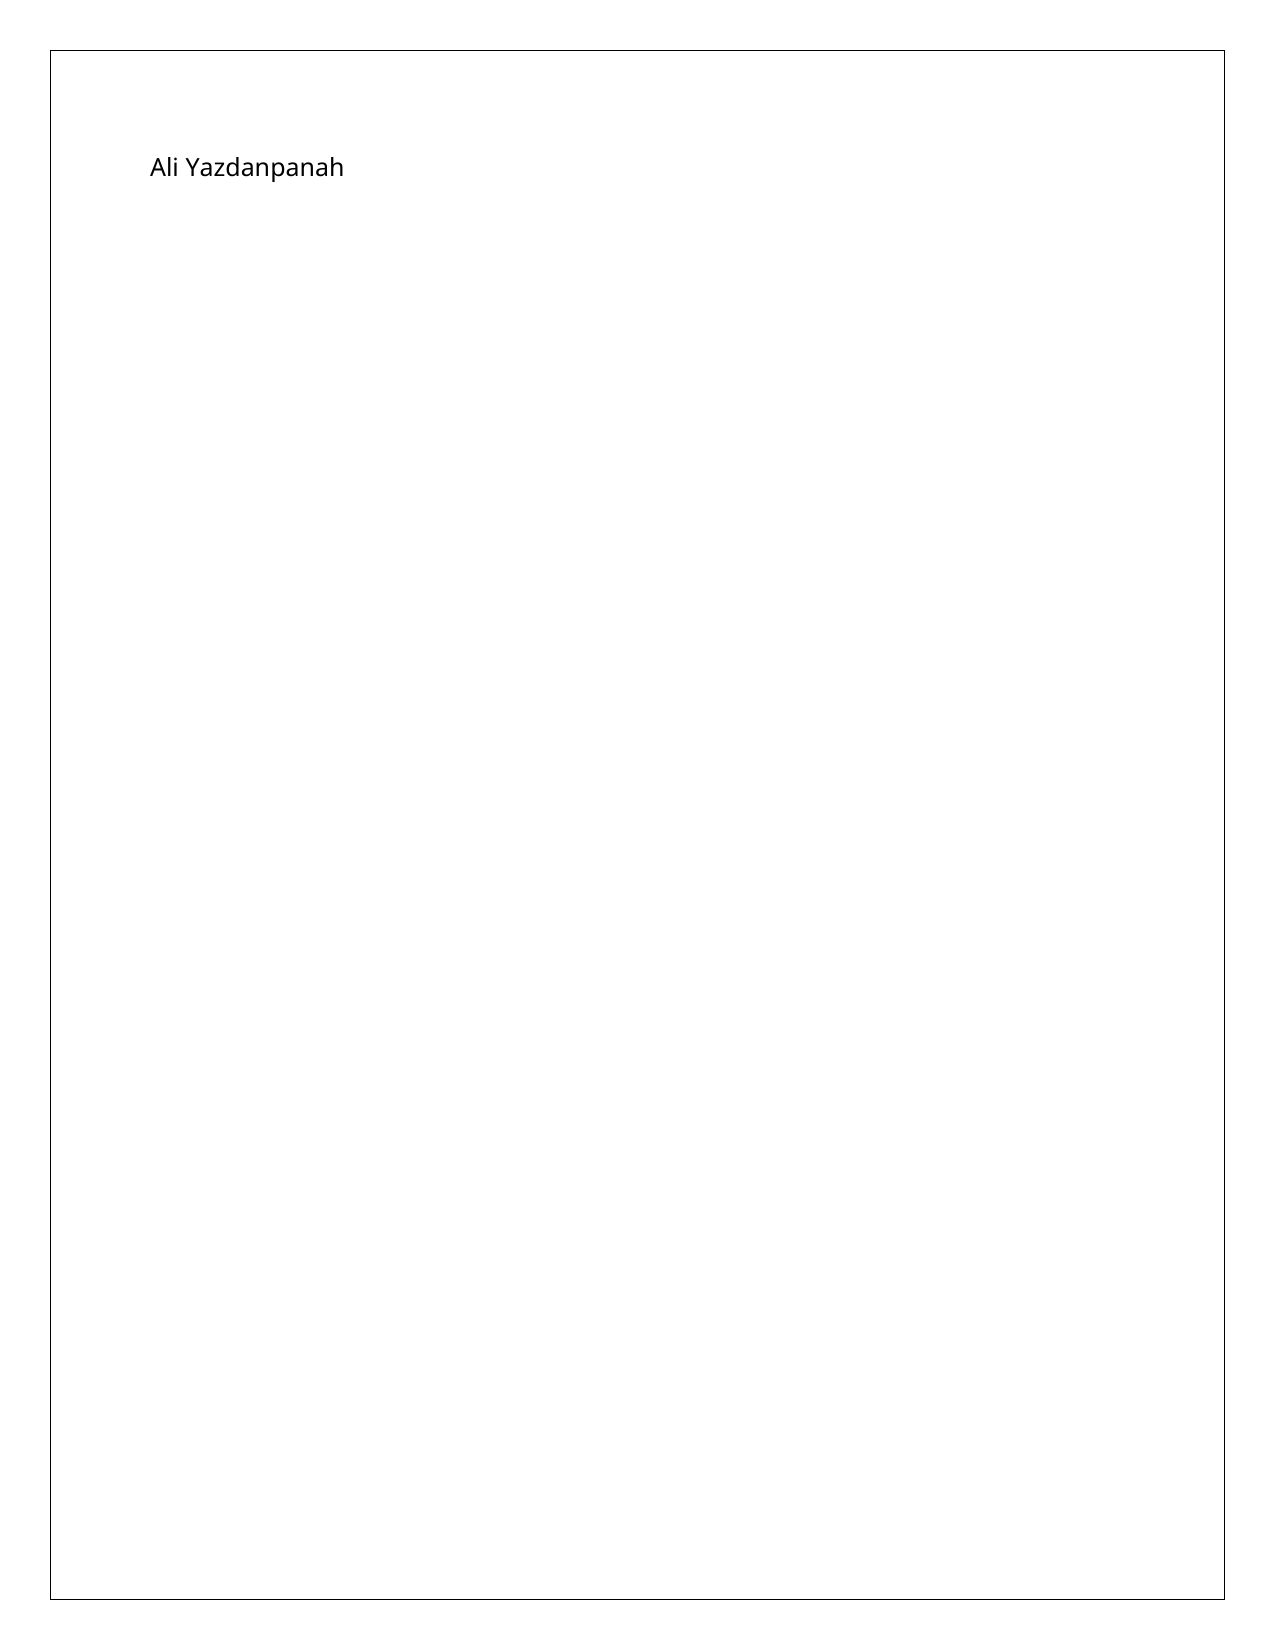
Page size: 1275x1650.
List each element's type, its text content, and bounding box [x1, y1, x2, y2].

text Ali Yazdanpanah [150, 150, 1125, 184]
